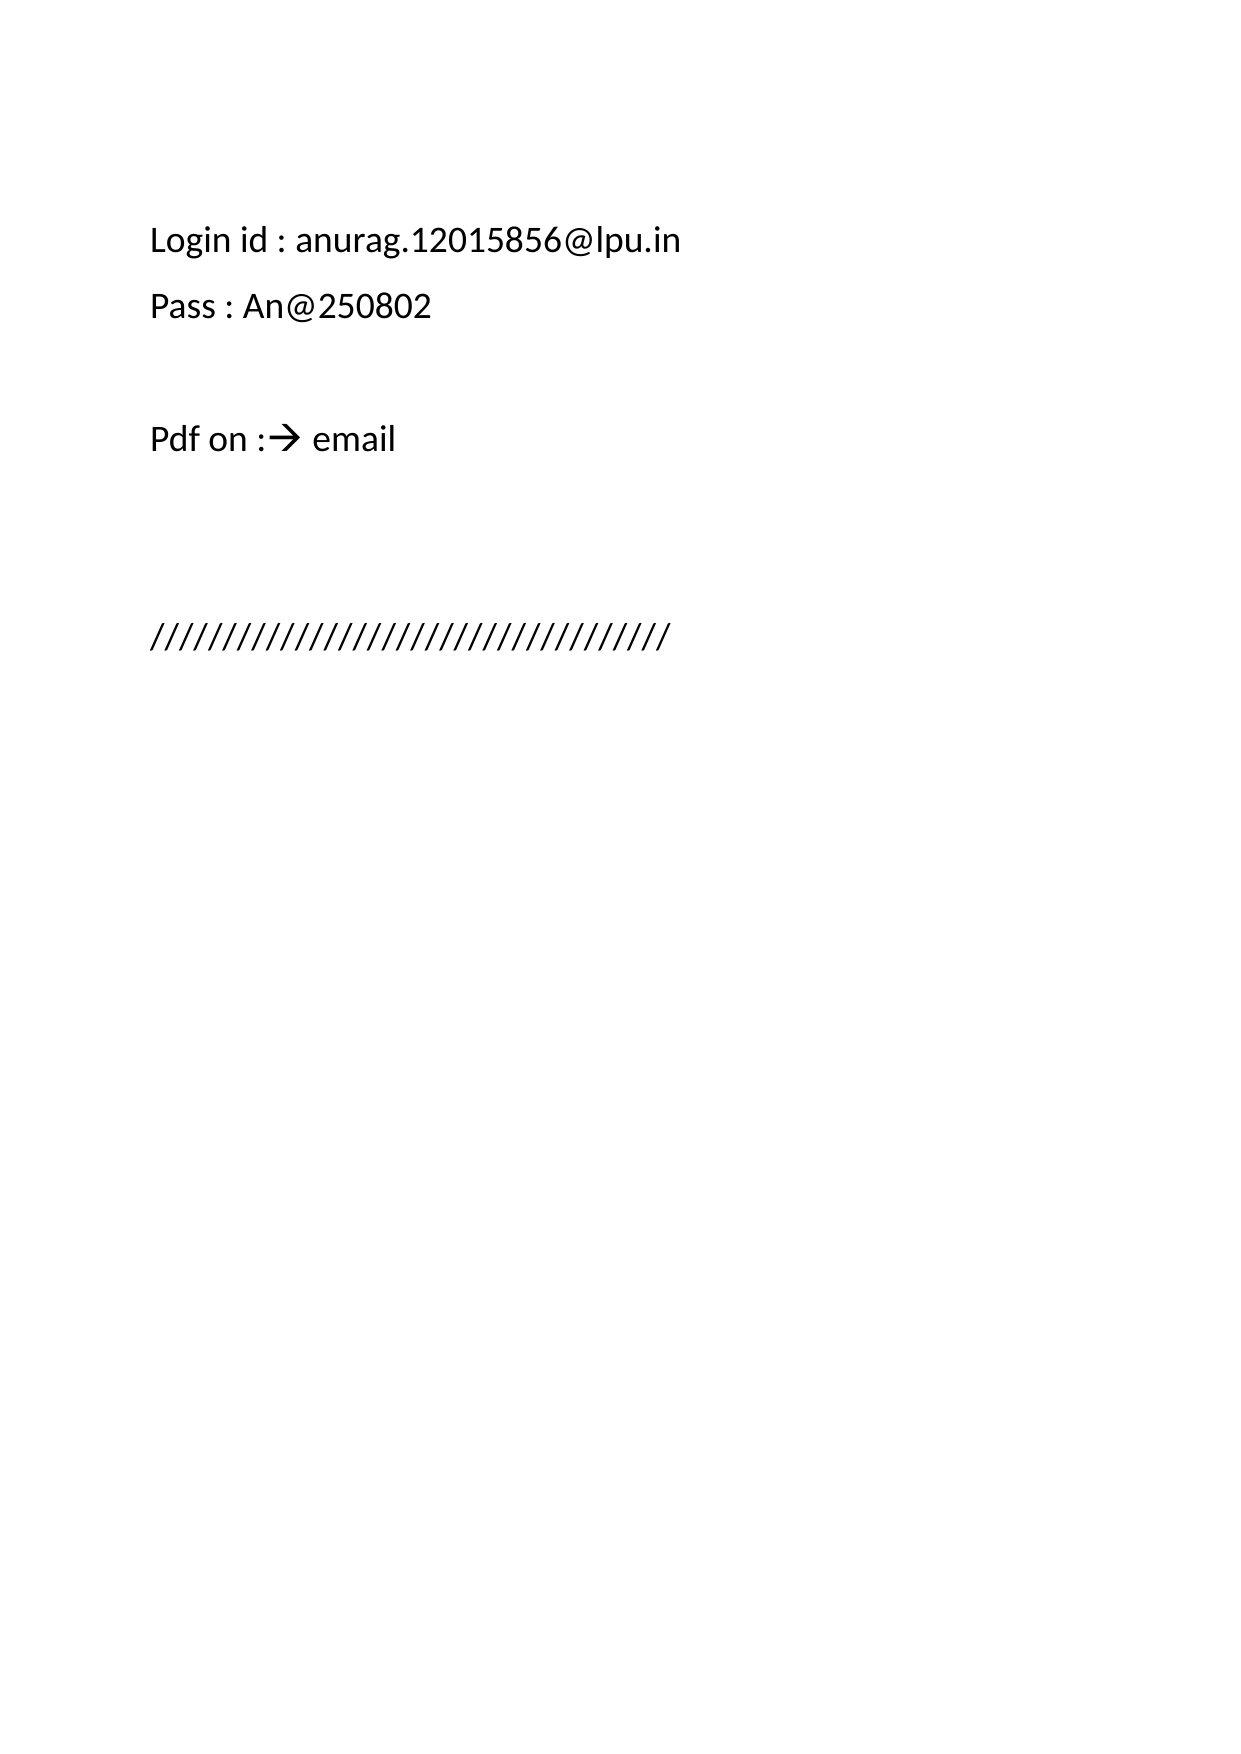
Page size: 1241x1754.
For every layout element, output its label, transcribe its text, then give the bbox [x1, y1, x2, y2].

text Pass : An@250802 [150, 282, 1090, 328]
text //////////////////////////////////// [150, 613, 1090, 659]
text Login id : anurag.12015856@lpu.in [150, 216, 1090, 262]
text Pdf on : email [150, 414, 1090, 460]
